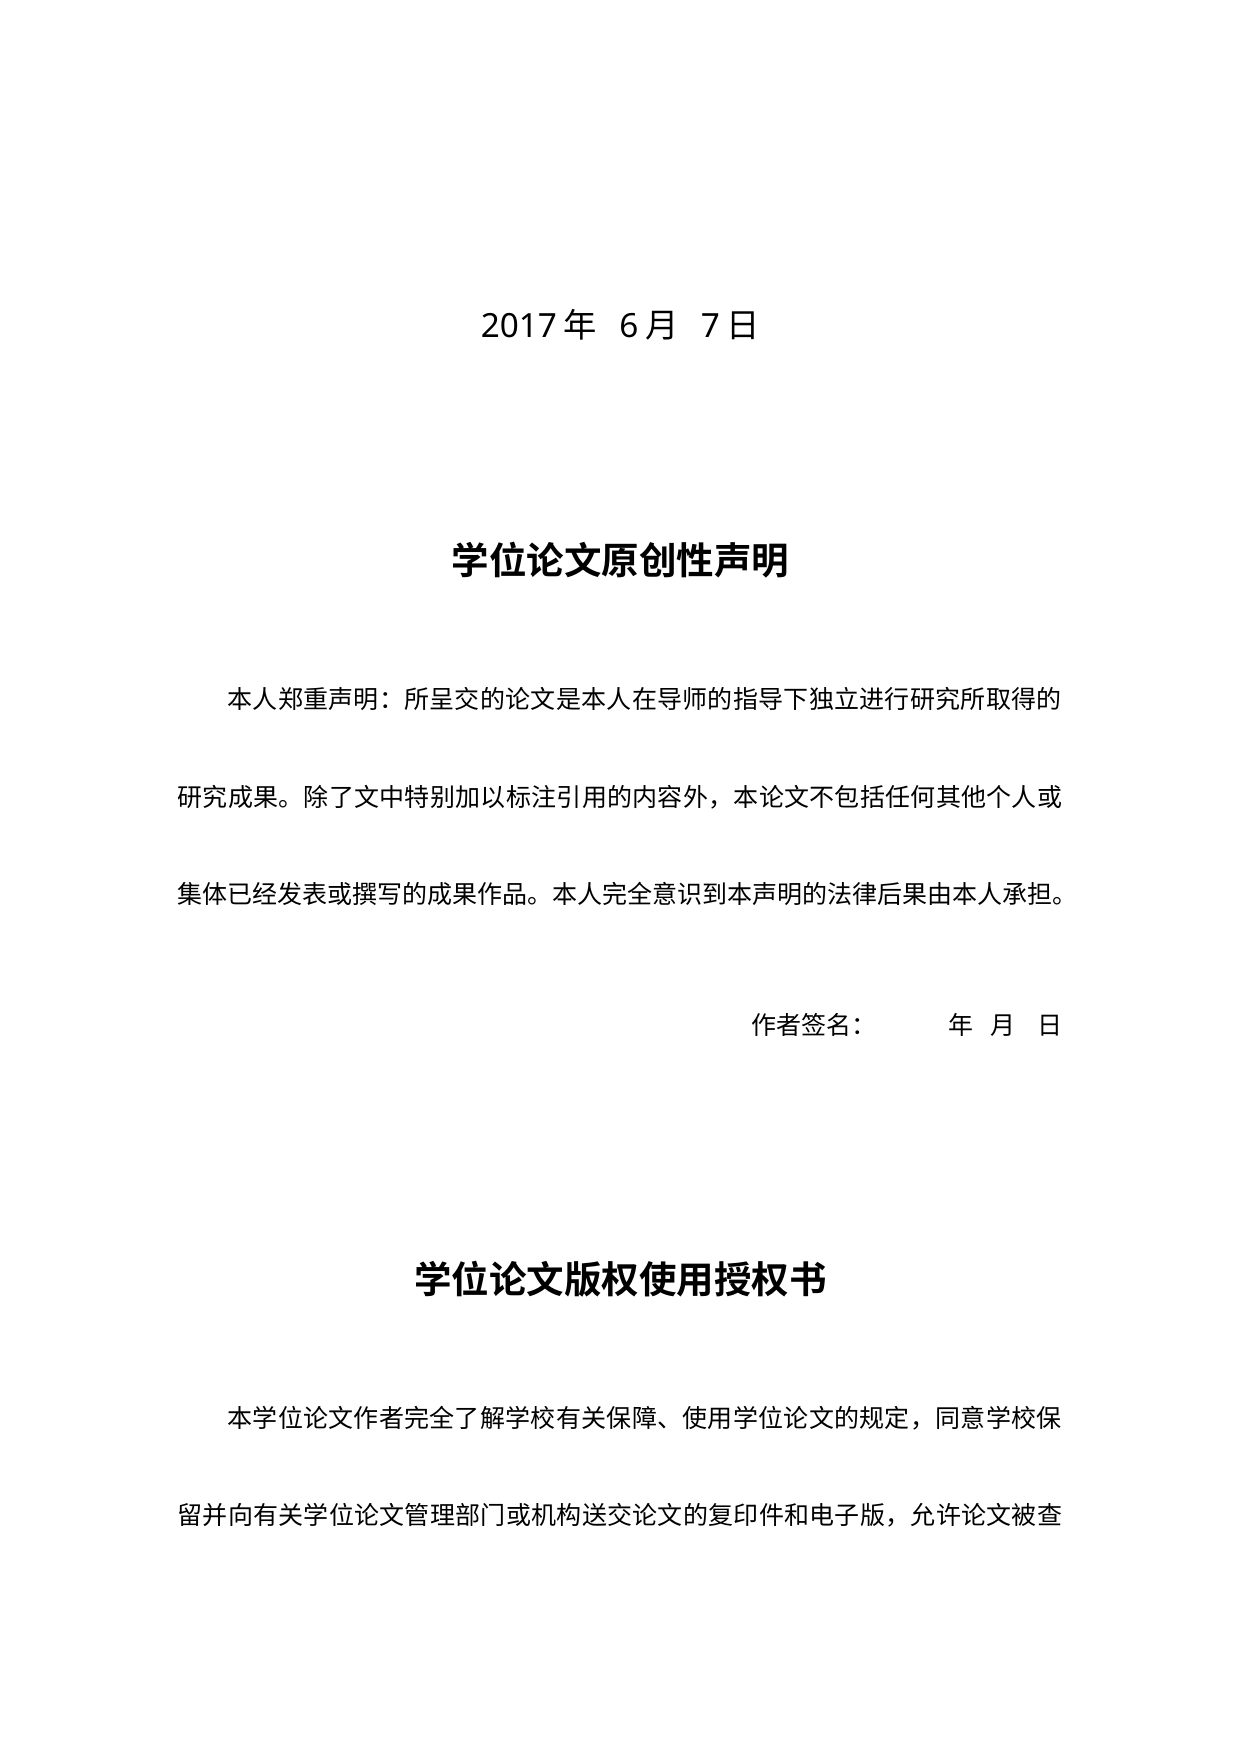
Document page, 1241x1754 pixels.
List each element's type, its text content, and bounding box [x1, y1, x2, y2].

text 作者签名： 年 月 日 [177, 991, 1063, 1056]
text 本人郑重声明：所呈交的论文是本人在导师的指导下独立进行研究所取得的研究成果。除了文中特别加以标注引用的内容外，本论文不包括任何其他个人或集体已经发表或撰写的成果作品。本人完全意识到本声明的法律后果由本人承担。 [177, 665, 1063, 925]
text 学位论文原创性声明 [177, 526, 1063, 591]
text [177, 1384, 1063, 1546]
text 2017年 6月 7日 [177, 291, 1063, 356]
text 学位论文版权使用授权书 [177, 1244, 1063, 1309]
